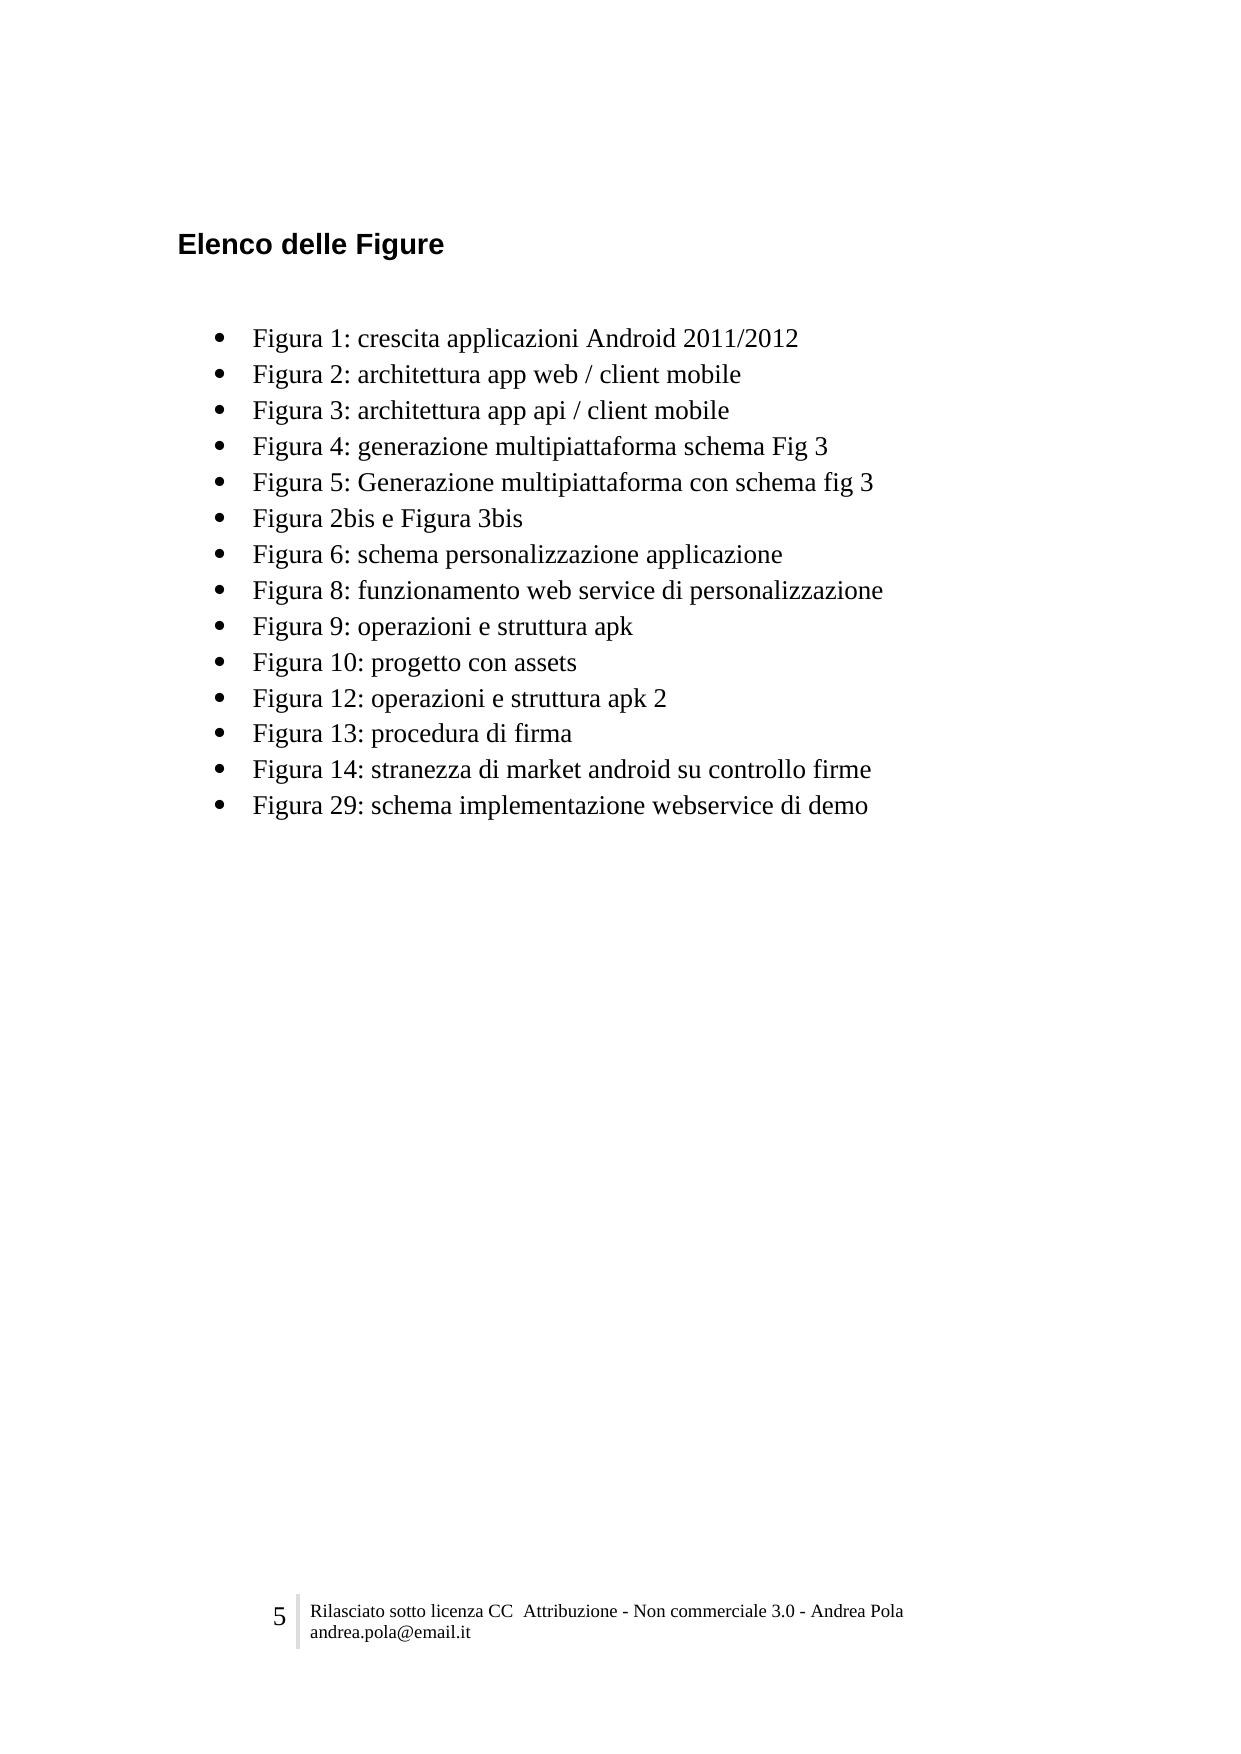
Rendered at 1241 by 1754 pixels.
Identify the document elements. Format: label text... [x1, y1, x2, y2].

list Figura 11: operazioni e struttura apk 2 [215, 682, 1063, 713]
list Figura 1: crescita applicazioni Android 2011/2012 [215, 322, 1063, 353]
list Figura 3: architettura app api / client mobile [215, 394, 1063, 425]
list Figura 9: progetto con assets [215, 646, 1063, 677]
list Figura 26: schema implementazione webservice di demo [215, 789, 1063, 821]
list Figura 6: schema personalizzazione applicazione [215, 538, 1063, 569]
list Figura 4: generazione multipiattaforma schema Fig 3 [215, 430, 1063, 461]
subtitle Elenco delle Figure [177, 227, 1063, 261]
list Figura 8: operazioni e struttura apk [215, 610, 1063, 641]
list Figura 5: Generazione multipiattaforma con schema fig 3 [215, 466, 1063, 497]
list Figura 13: stranezza di market android su controllo firme [215, 753, 1063, 785]
list Figura 2: architettura app web / client mobile [215, 358, 1063, 389]
list Figura 12: procedura di firma [215, 718, 1063, 749]
list Figura 7: funzionamento web service di personalizzazione [215, 574, 1063, 605]
list Figura 2bis e Figura 3bis [215, 502, 1063, 533]
